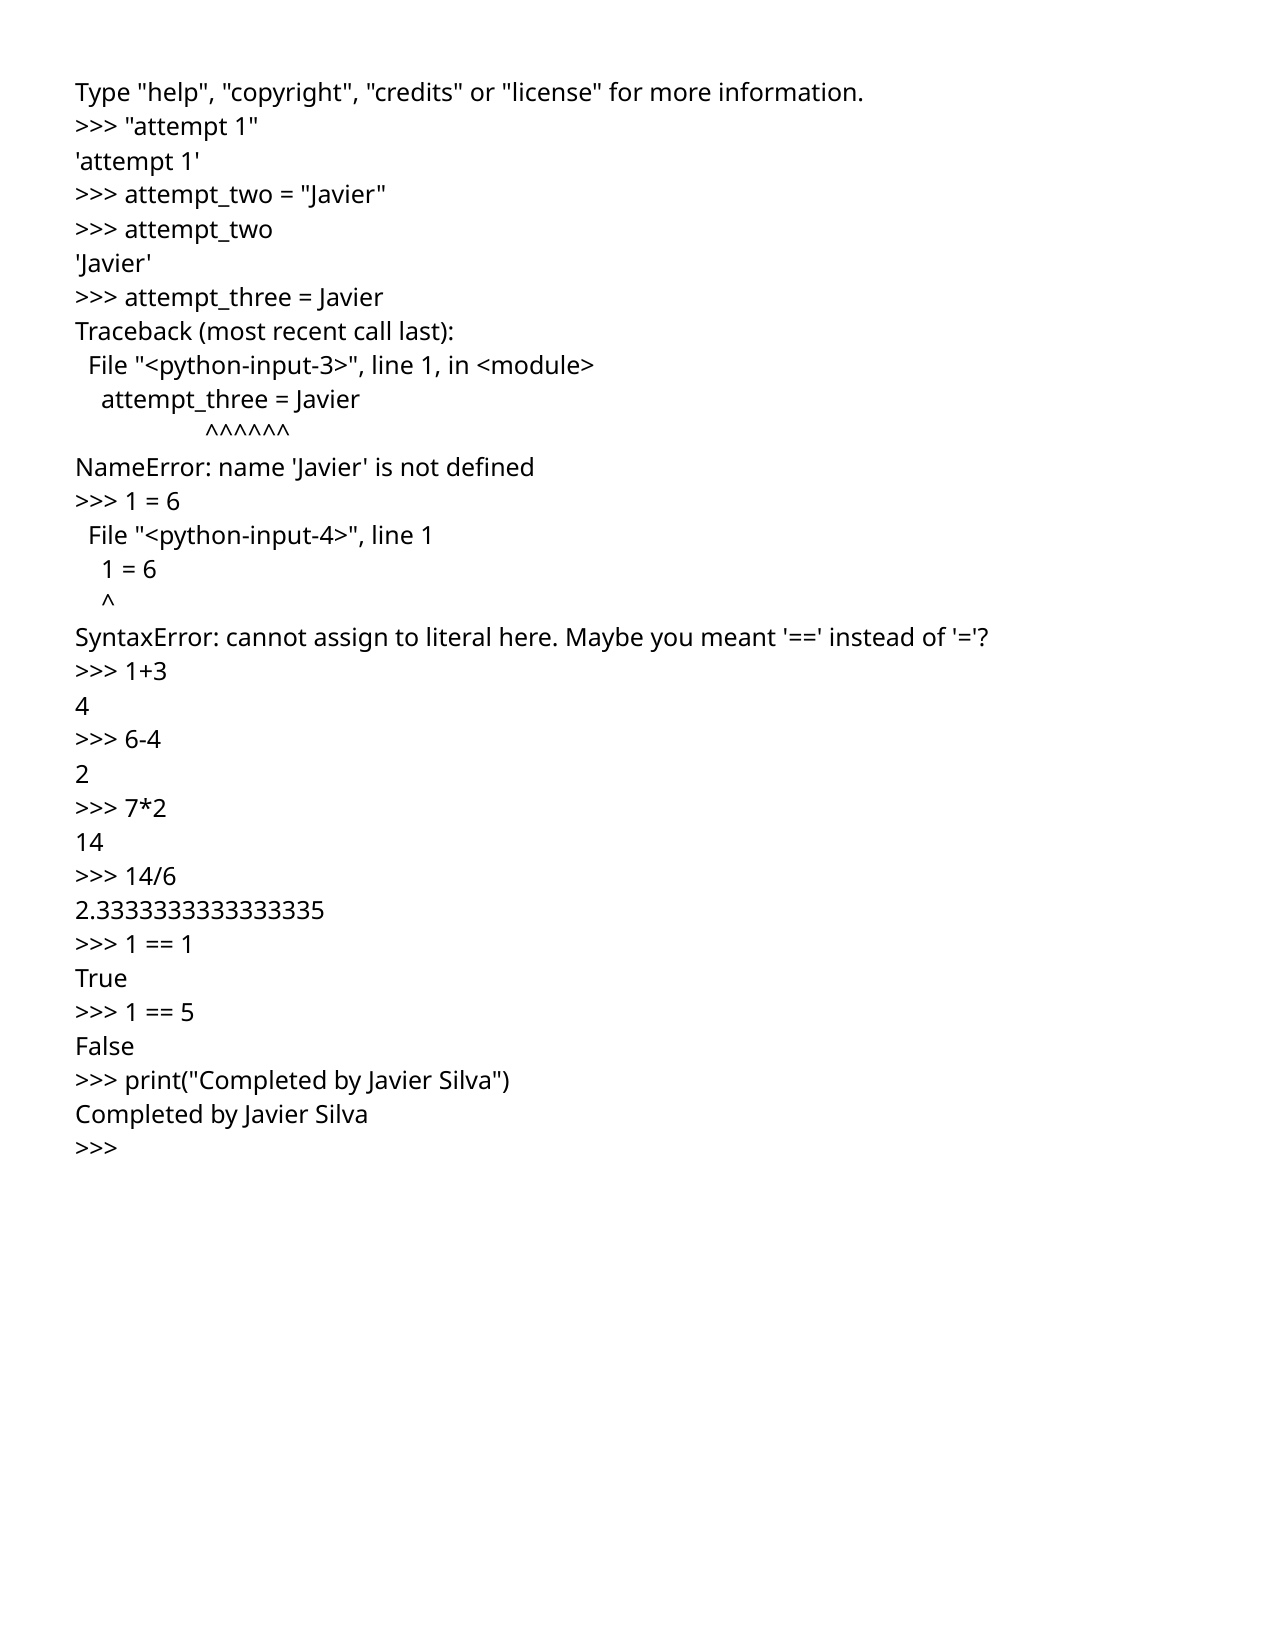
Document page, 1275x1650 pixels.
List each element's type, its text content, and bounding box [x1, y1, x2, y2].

text False [75, 1029, 1200, 1063]
text >>> print("Completed by Javier Silva") [75, 1063, 1200, 1097]
text 14 [75, 824, 1200, 858]
text 'Javier' [75, 245, 1200, 279]
text True [75, 961, 1200, 995]
text ^^^^^^ [75, 416, 1200, 450]
text 2.3333333333333335 [75, 892, 1200, 927]
text attempt_three = Javier [75, 382, 1200, 416]
text >>> [75, 1131, 1200, 1165]
text >>> 1 == 1 [75, 927, 1200, 961]
text >>> attempt_three = Javier [75, 279, 1200, 313]
text Completed by Javier Silva [75, 1097, 1200, 1131]
text Type "help", "copyright", "credits" or "license" for more information. [75, 75, 1200, 109]
text SyntaxError: cannot assign to literal here. Maybe you meant '==' instead of '='? [75, 620, 1200, 654]
text 'attempt 1' [75, 143, 1200, 177]
text 2 [75, 756, 1200, 790]
text >>> 14/6 [75, 858, 1200, 892]
text 1 = 6 [75, 552, 1200, 586]
text File "<python-input-3>", line 1, in <module> [75, 347, 1200, 382]
text >>> 6-4 [75, 722, 1200, 756]
text NameError: name 'Javier' is not defined [75, 450, 1200, 484]
text >>> 1 = 6 [75, 484, 1200, 518]
text Traceback (most recent call last): [75, 313, 1200, 347]
text File "<python-input-4>", line 1 [75, 518, 1200, 552]
text >>> attempt_two = "Javier" [75, 177, 1200, 211]
text 4 [75, 688, 1200, 722]
text >>> 7*2 [75, 790, 1200, 824]
text >>> 1 == 5 [75, 995, 1200, 1029]
text >>> "attempt 1" [75, 109, 1200, 143]
text >>> 1+3 [75, 654, 1200, 688]
text >>> attempt_two [75, 211, 1200, 245]
text ^ [75, 586, 1200, 620]
